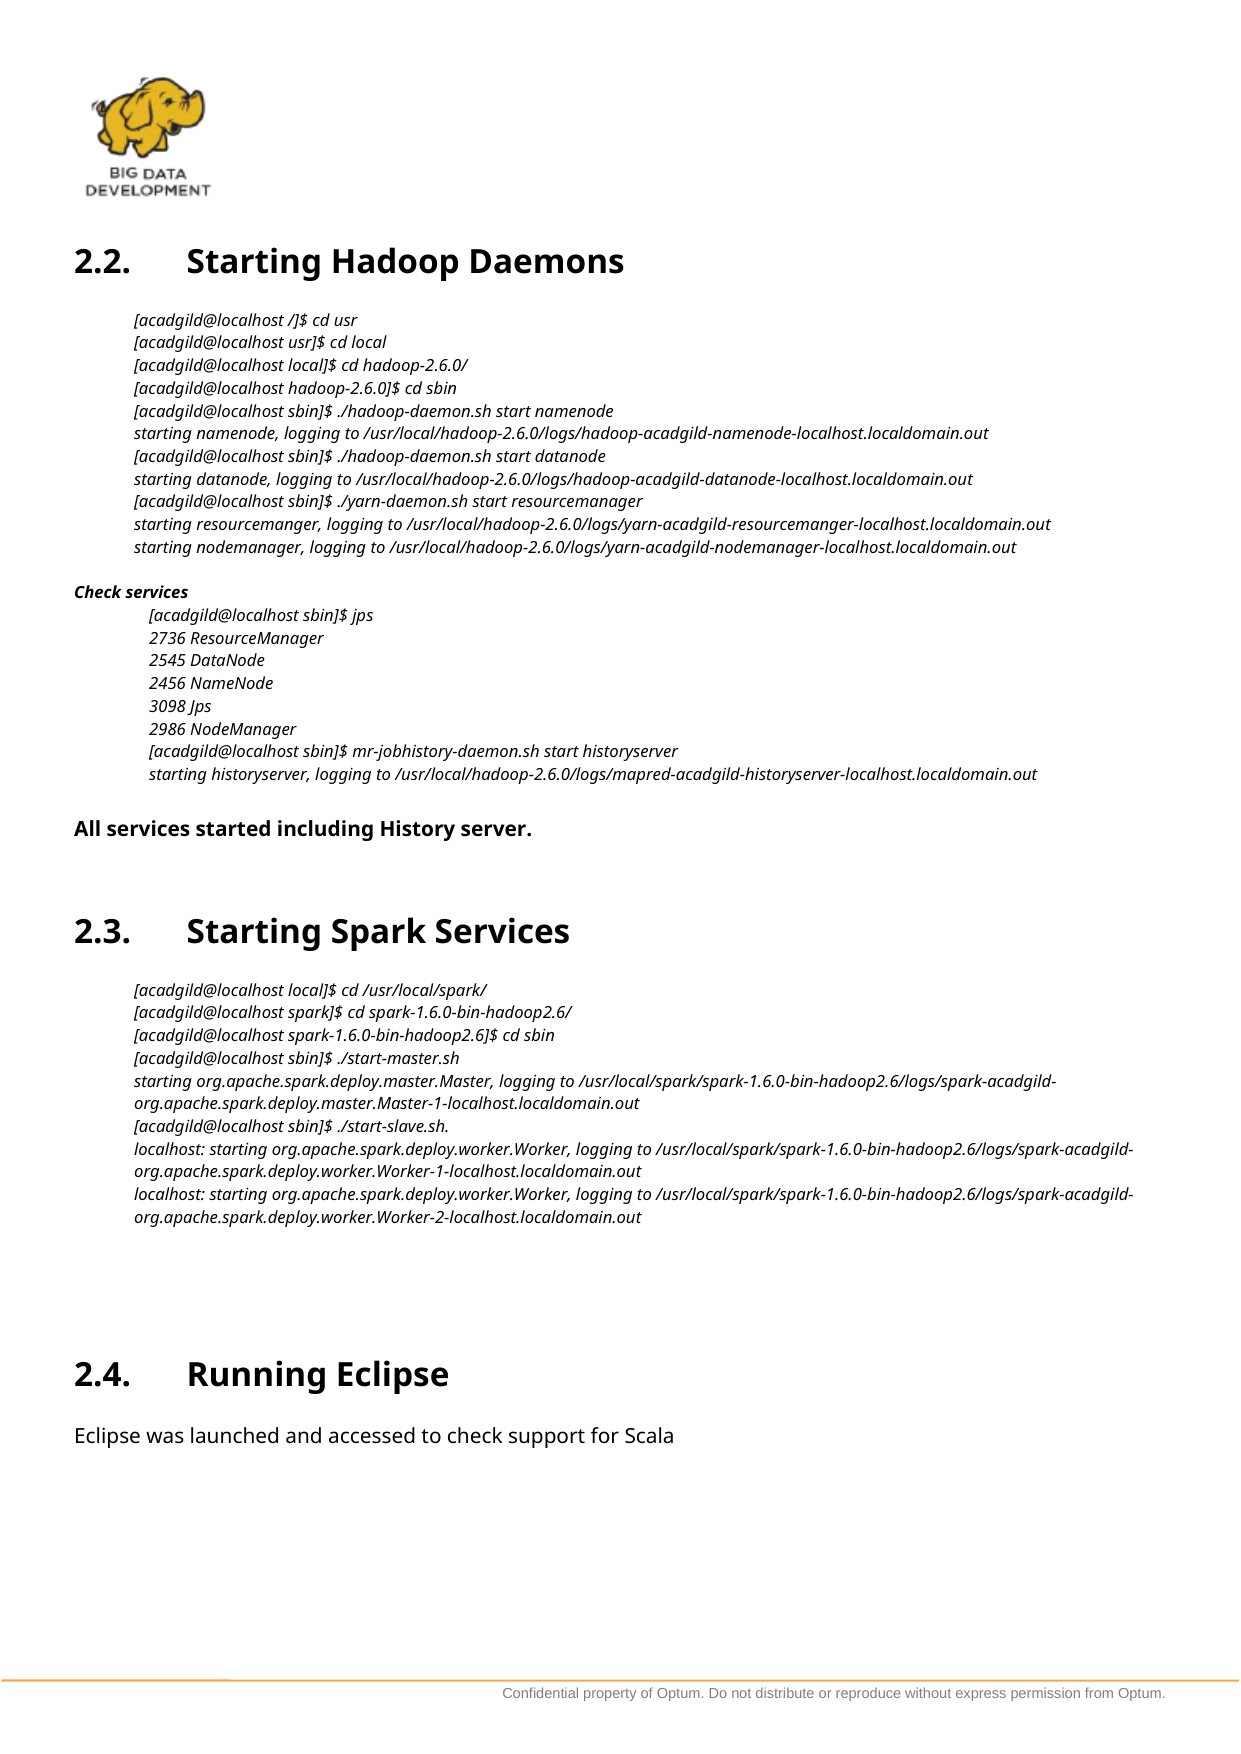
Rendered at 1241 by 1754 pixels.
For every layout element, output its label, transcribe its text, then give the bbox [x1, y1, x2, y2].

text starting historyserver, logging to /usr/local/hadoop-2.6.0/logs/mapred-acadgild-historyserver-localhost.localdomain.out [149, 762, 1166, 785]
subtitle Starting Hadoop Daemons [74, 238, 1166, 283]
text [acadgild@localhost sbin]$ ./hadoop-daemon.sh start namenode [134, 399, 1166, 422]
text [acadgild@localhost sbin]$ ./start-slave.sh. [134, 1115, 1166, 1137]
text 2736 ResourceManager [149, 626, 1166, 649]
text starting org.apache.spark.deploy.master.Master, logging to /usr/local/spark/spark-1.6.0-bin-hadoop2.6/logs/spark-acadgild-org.apache.spark.deploy.master.Master-1-localhost.localdomain.out [134, 1069, 1166, 1115]
text [acadgild@localhost /]$ cd usr [134, 308, 1166, 331]
text 2545 DataNode [149, 649, 1166, 672]
text [acadgild@localhost spark-1.6.0-bin-hadoop2.6]$ cd sbin [134, 1024, 1166, 1047]
text [acadgild@localhost sbin]$ ./yarn-daemon.sh start resourcemanager [134, 490, 1166, 513]
text [acadgild@localhost usr]$ cd local [134, 331, 1166, 354]
text 2456 NameNode [149, 672, 1166, 694]
text localhost: starting org.apache.spark.deploy.worker.Worker, logging to /usr/local/spark/spark-1.6.0-bin-hadoop2.6/logs/spark-acadgild-org.apache.spark.deploy.worker.Worker-1-localhost.localdomain.out [134, 1137, 1166, 1183]
text All services started including History server. [74, 814, 1166, 842]
subtitle Running Eclipse [74, 1351, 1166, 1396]
text Eclipse was launched and accessed to check support for Scala [74, 1421, 1166, 1450]
text [acadgild@localhost sbin]$ mr-jobhistory-daemon.sh start historyserver [149, 740, 1166, 762]
subtitle Starting Spark Services [74, 908, 1166, 953]
text 3098 Jps [149, 694, 1166, 717]
text [acadgild@localhost sbin]$ ./start-master.sh [134, 1047, 1166, 1069]
text starting resourcemanger, logging to /usr/local/hadoop-2.6.0/logs/yarn-acadgild-resourcemanger-localhost.localdomain.out [134, 513, 1166, 535]
text [acadgild@localhost local]$ cd /usr/local/spark/ [134, 978, 1166, 1001]
text [acadgild@localhost spark]$ cd spark-1.6.0-bin-hadoop2.6/ [134, 1001, 1166, 1024]
text Check services [74, 581, 1166, 603]
text [acadgild@localhost sbin]$ ./hadoop-daemon.sh start datanode [134, 444, 1166, 467]
picture [73, 73, 218, 201]
text starting nodemanager, logging to /usr/local/hadoop-2.6.0/logs/yarn-acadgild-nodemanager-localhost.localdomain.out [134, 535, 1166, 558]
text 2986 NodeManager [149, 717, 1166, 740]
text starting datanode, logging to /usr/local/hadoop-2.6.0/logs/hadoop-acadgild-datanode-localhost.localdomain.out [134, 467, 1166, 490]
text starting namenode, logging to /usr/local/hadoop-2.6.0/logs/hadoop-acadgild-namenode-localhost.localdomain.out [134, 422, 1166, 444]
text [acadgild@localhost sbin]$ jps [149, 603, 1166, 626]
text localhost: starting org.apache.spark.deploy.worker.Worker, logging to /usr/local/spark/spark-1.6.0-bin-hadoop2.6/logs/spark-acadgild-org.apache.spark.deploy.worker.Worker-2-localhost.localdomain.out [134, 1183, 1166, 1228]
text [acadgild@localhost local]$ cd hadoop-2.6.0/ [134, 354, 1166, 376]
text [acadgild@localhost hadoop-2.6.0]$ cd sbin [134, 376, 1166, 399]
